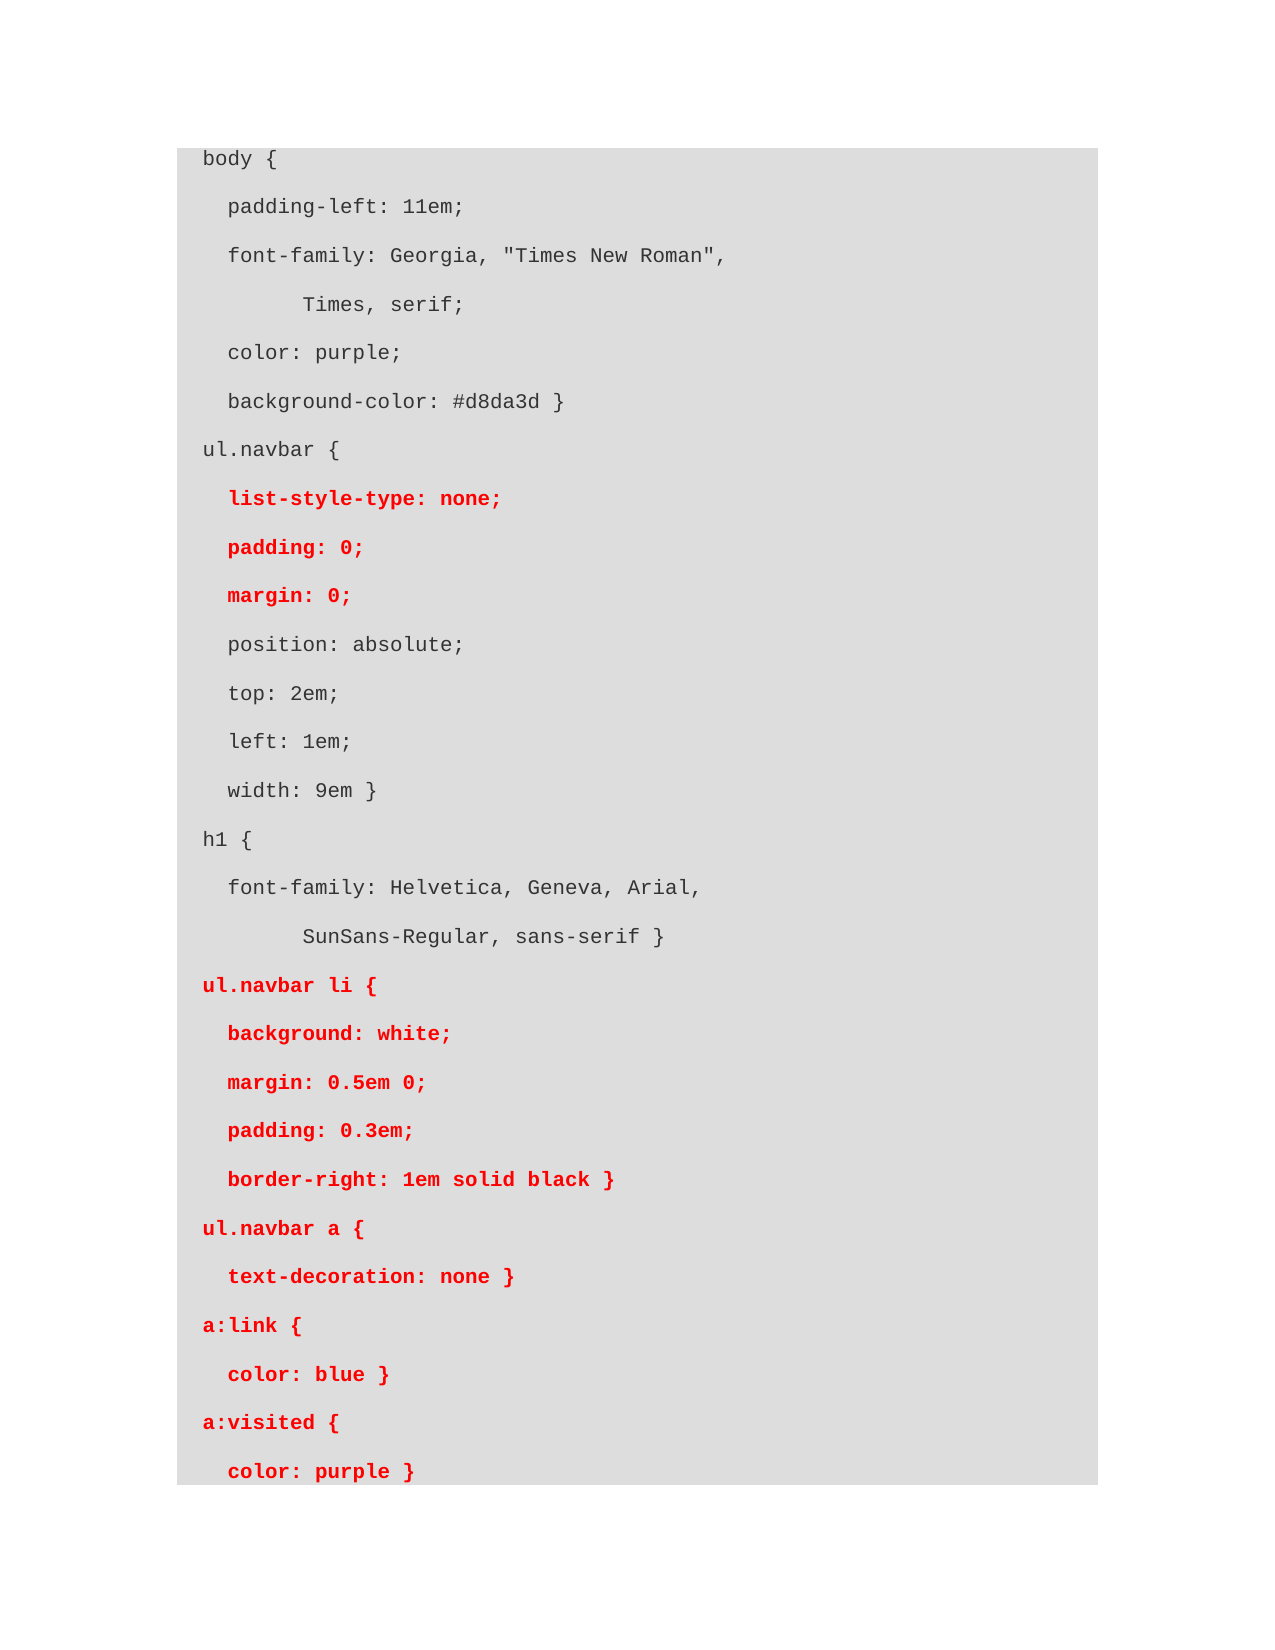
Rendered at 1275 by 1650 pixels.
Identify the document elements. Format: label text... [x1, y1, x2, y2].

text ul.navbar li { [177, 974, 1098, 998]
text a:link { [177, 1315, 1098, 1339]
text a:visited { [177, 1412, 1098, 1436]
text font-family: Georgia, "Times New Roman", [177, 245, 1098, 268]
text SunSans-Regular, sans-serif } [177, 926, 1098, 949]
text left: 1em; [177, 731, 1098, 755]
text position: absolute; [177, 634, 1098, 658]
text ul.navbar a { [177, 1218, 1098, 1241]
text color: purple } [177, 1461, 1098, 1485]
text top: 2em; [177, 683, 1098, 706]
text Times, serif; [177, 293, 1098, 317]
text h1 { [177, 829, 1098, 852]
text font-family: Helvetica, Geneva, Arial, [177, 877, 1098, 901]
text color: purple; [177, 342, 1098, 366]
text margin: 0; [177, 585, 1098, 609]
text ul.navbar { [177, 439, 1098, 463]
text margin: 0.5em 0; [177, 1072, 1098, 1096]
text border-right: 1em solid black } [177, 1169, 1098, 1193]
text list-style-type: none; [177, 488, 1098, 512]
text padding-left: 11em; [177, 196, 1098, 220]
text padding: 0; [177, 537, 1098, 560]
text background: white; [177, 1023, 1098, 1047]
text background-color: #d8da3d } [177, 391, 1098, 414]
text body { [177, 148, 1098, 171]
text color: blue } [177, 1364, 1098, 1387]
text text-decoration: none } [177, 1266, 1098, 1290]
text width: 9em } [177, 780, 1098, 804]
text padding: 0.3em; [177, 1121, 1098, 1144]
